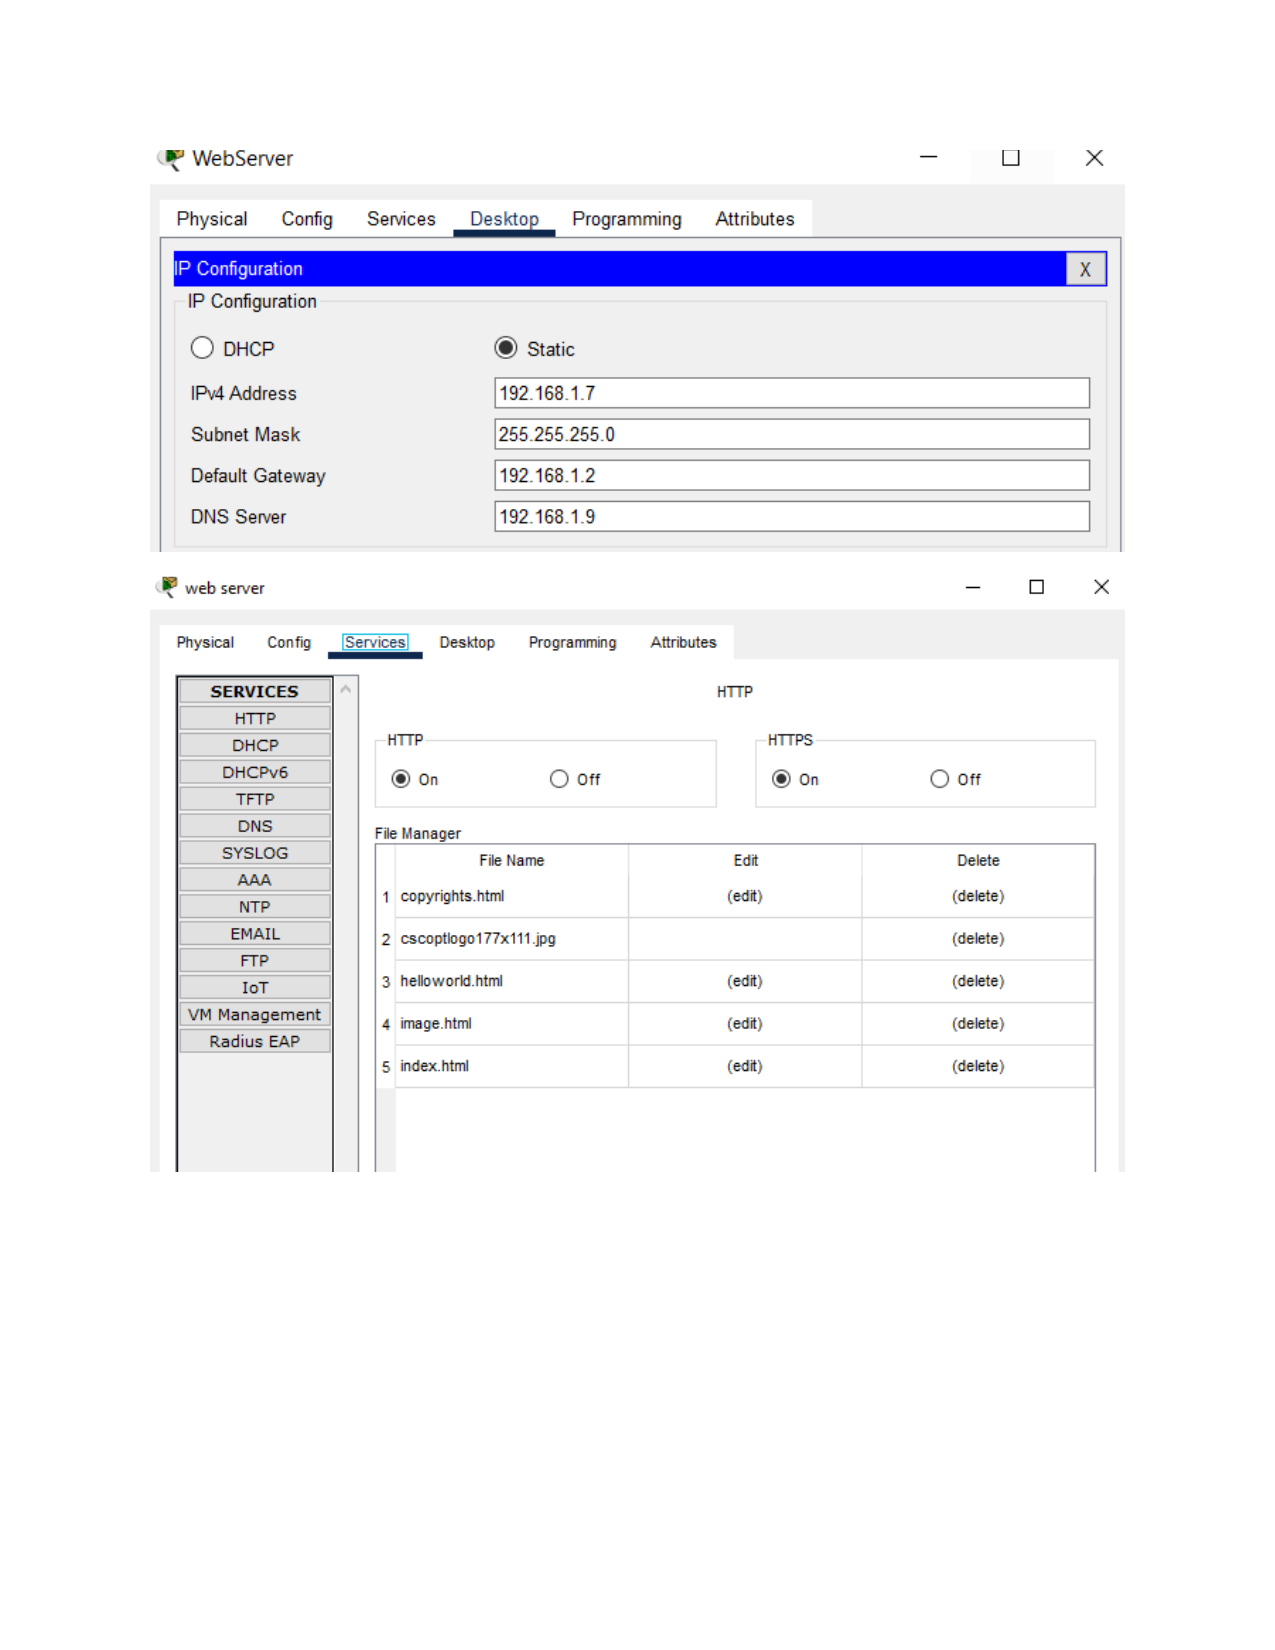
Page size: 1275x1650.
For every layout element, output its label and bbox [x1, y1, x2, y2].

picture [150, 571, 1125, 1172]
picture [150, 150, 1125, 552]
